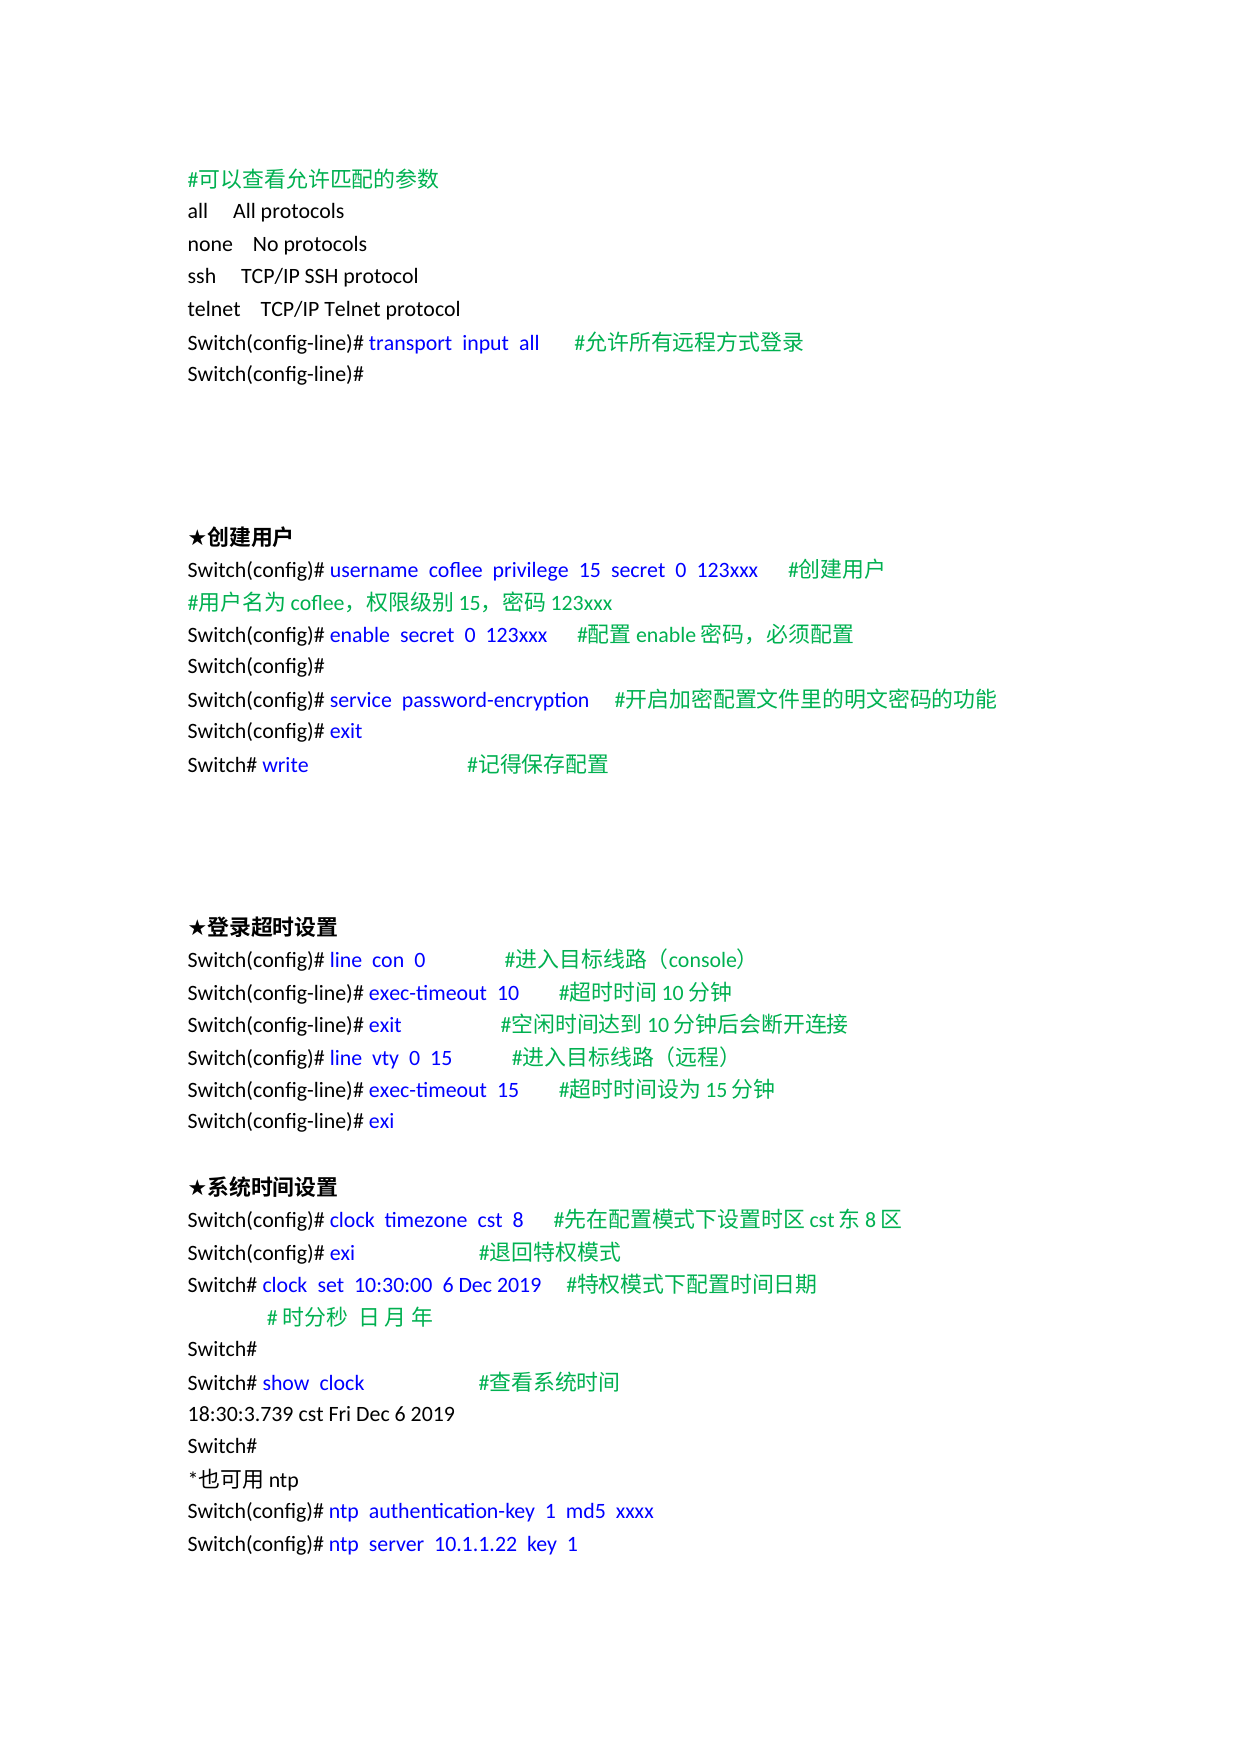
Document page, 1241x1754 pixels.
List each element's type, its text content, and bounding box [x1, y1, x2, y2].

text ★创建用户 [187, 519, 1053, 552]
text Switch(config)# line con 0 #进入目标线路（console） [187, 942, 1053, 974]
text #可以查看允许匹配的参数 [187, 162, 1053, 194]
text Switch(config)# line vty 0 15 #进入目标线路（远程） [187, 1039, 1053, 1072]
text Switch(config)# ntp authentication-key 1 md5 xxxx [187, 1494, 1053, 1527]
text Switch(config)# clock timezone cst 8 #先在配置模式下设置时区cst东8区 [187, 1202, 1053, 1234]
text Switch(config-line)# exit #空闲时间达到10分钟后会断开连接 [187, 1007, 1053, 1039]
text ssh TCP/IP SSH protocol [187, 259, 1053, 292]
text Switch(config-line)# transport input all #允许所有远程方式登录 [187, 324, 1053, 357]
text Switch(config)# service password-encryption #开启加密配置文件里的明文密码的功能 [187, 682, 1053, 714]
text Switch(config)# exit [187, 714, 1053, 747]
text ★系统时间设置 [187, 1169, 1053, 1202]
text telnet TCP/IP Telnet protocol [187, 292, 1053, 324]
text Switch# clock set 10:30:00 6 Dec 2019 #特权模式下配置时间日期 [187, 1267, 1053, 1299]
text *也可用ntp [187, 1462, 1053, 1494]
text Switch# write #记得保存配置 [187, 747, 1053, 779]
text ★登录超时设置 [187, 909, 1053, 942]
text Switch(config-line)# [187, 357, 1053, 389]
text Switch(config)# exi #退回特权模式 [187, 1234, 1053, 1267]
text Switch(config)# enable secret 0 123xxx #配置enable密码，必须配置 [187, 617, 1053, 649]
text Switch(config-line)# exi [187, 1104, 1053, 1137]
text Switch# [187, 1332, 1053, 1364]
text Switch(config)# ntp server 10.1.1.22 key 1 [187, 1527, 1053, 1559]
text Switch# show clock #查看系统时间 [187, 1364, 1053, 1397]
text all All protocols [187, 194, 1053, 227]
text Switch# [187, 1429, 1053, 1462]
text Switch(config-line)# exec-timeout 10 #超时时间10分钟 [187, 974, 1053, 1007]
text none No protocols [187, 227, 1053, 259]
text Switch(config-line)# exec-timeout 15 #超时时间设为15分钟 [187, 1072, 1053, 1104]
text 18:30:3.739 cst Fri Dec 6 2019 [187, 1397, 1053, 1429]
text Switch(config)# [187, 649, 1053, 682]
text # 时分秒 日 月 年 [187, 1299, 1053, 1332]
text #用户名为coflee，权限级别15，密码123xxx [187, 584, 1053, 617]
text Switch(config)# username coflee privilege 15 secret 0 123xxx #创建用户 [187, 552, 1053, 584]
